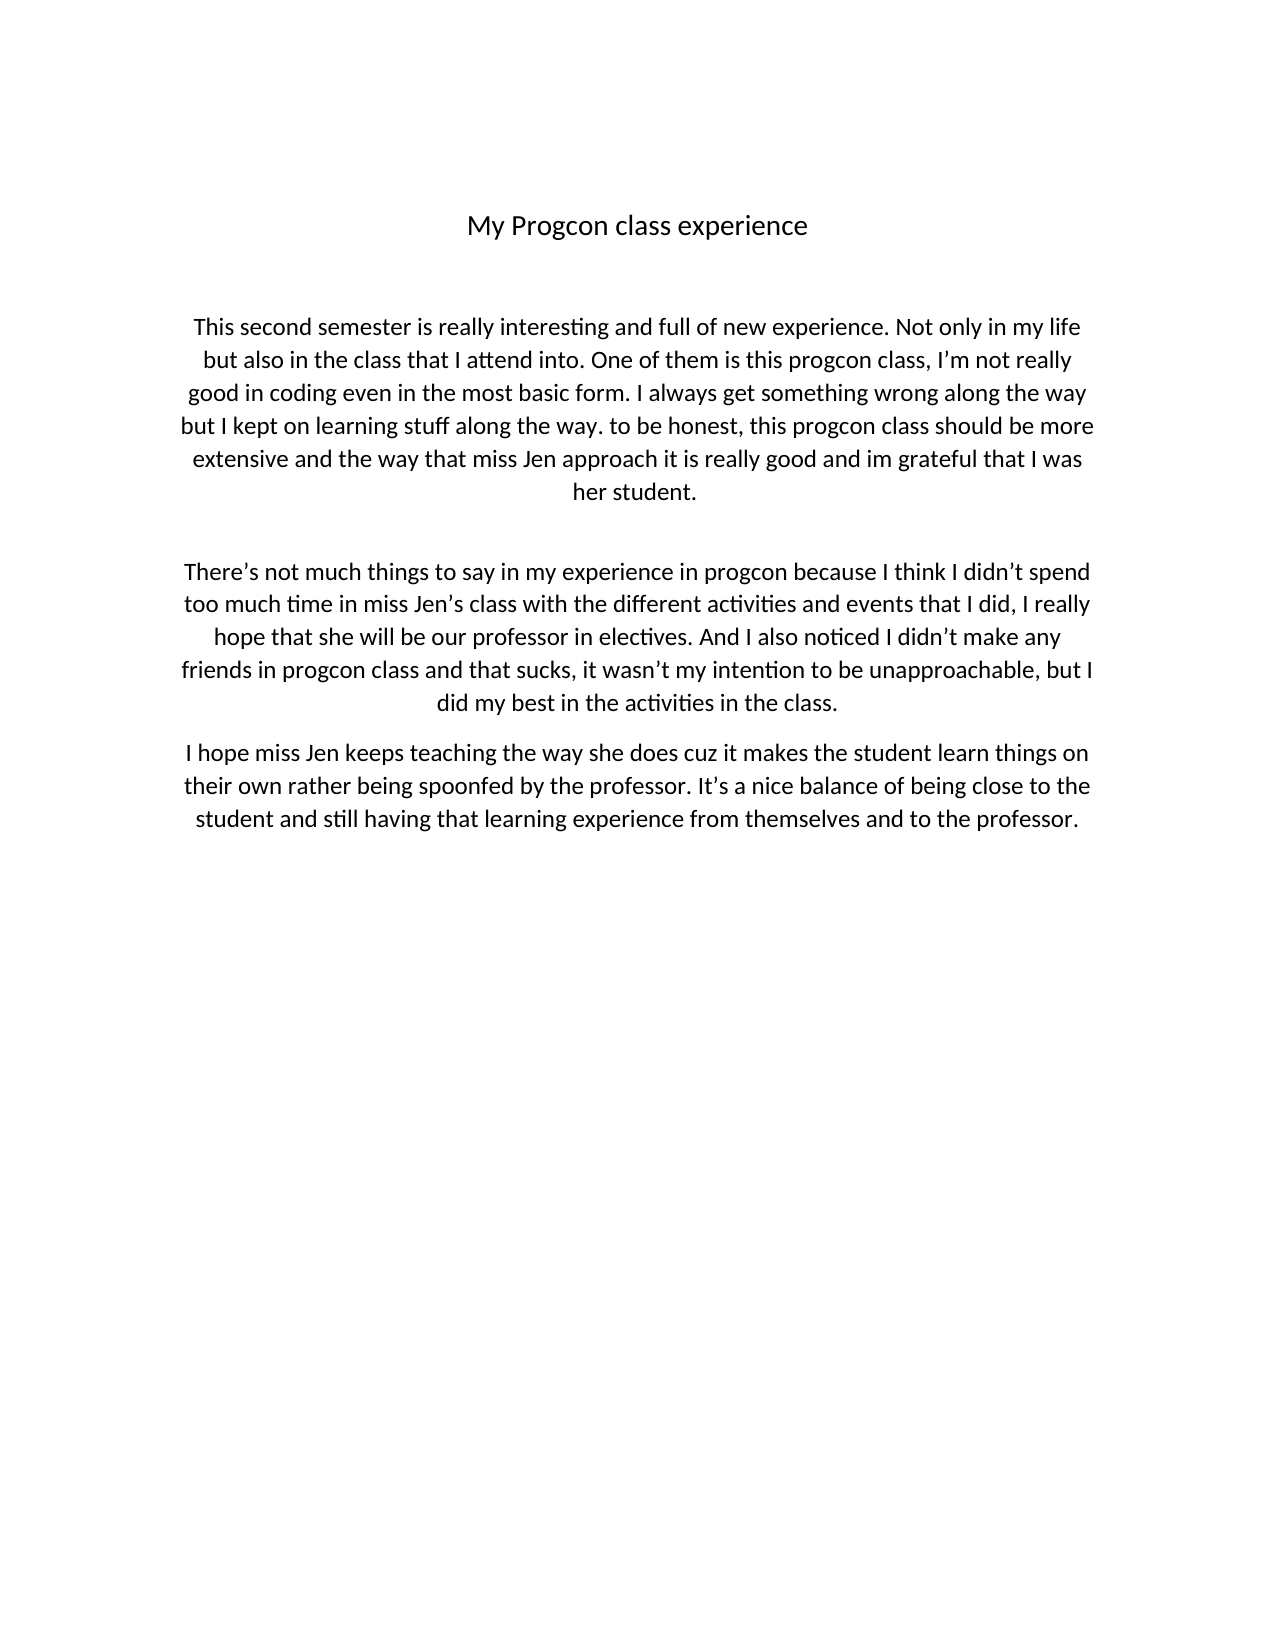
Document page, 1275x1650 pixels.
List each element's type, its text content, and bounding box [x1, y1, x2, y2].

text There’s not much things to say in my experience in progcon because I think I didn’t spend too much time in miss Jen’s class with the different activities and events that I did, I really hope that she will be our professor in electives. And I also noticed I didn’t make any friends in progcon class and that sucks, it wasn’t my intention to be unapproachable, but I did my best in the activities in the class. [177, 556, 1098, 718]
text My Progcon class experience [177, 207, 1098, 242]
text This second semester is really interesting and full of new experience. Not only in my life but also in the class that I attend into. One of them is this progcon class, I’m not really good in coding even in the most basic form. I always get something wrong along the way but I kept on learning stuff along the way. to be honest, this progcon class should be more extensive and the way that miss Jen approach it is really good and im grateful that I was her student. [177, 311, 1098, 537]
text I hope miss Jen keeps teaching the way she does cuz it makes the student learn things on their own rather being spoonfed by the professor. It’s a nice balance of being close to the student and still having that learning experience from themselves and to the professor. [177, 737, 1098, 833]
